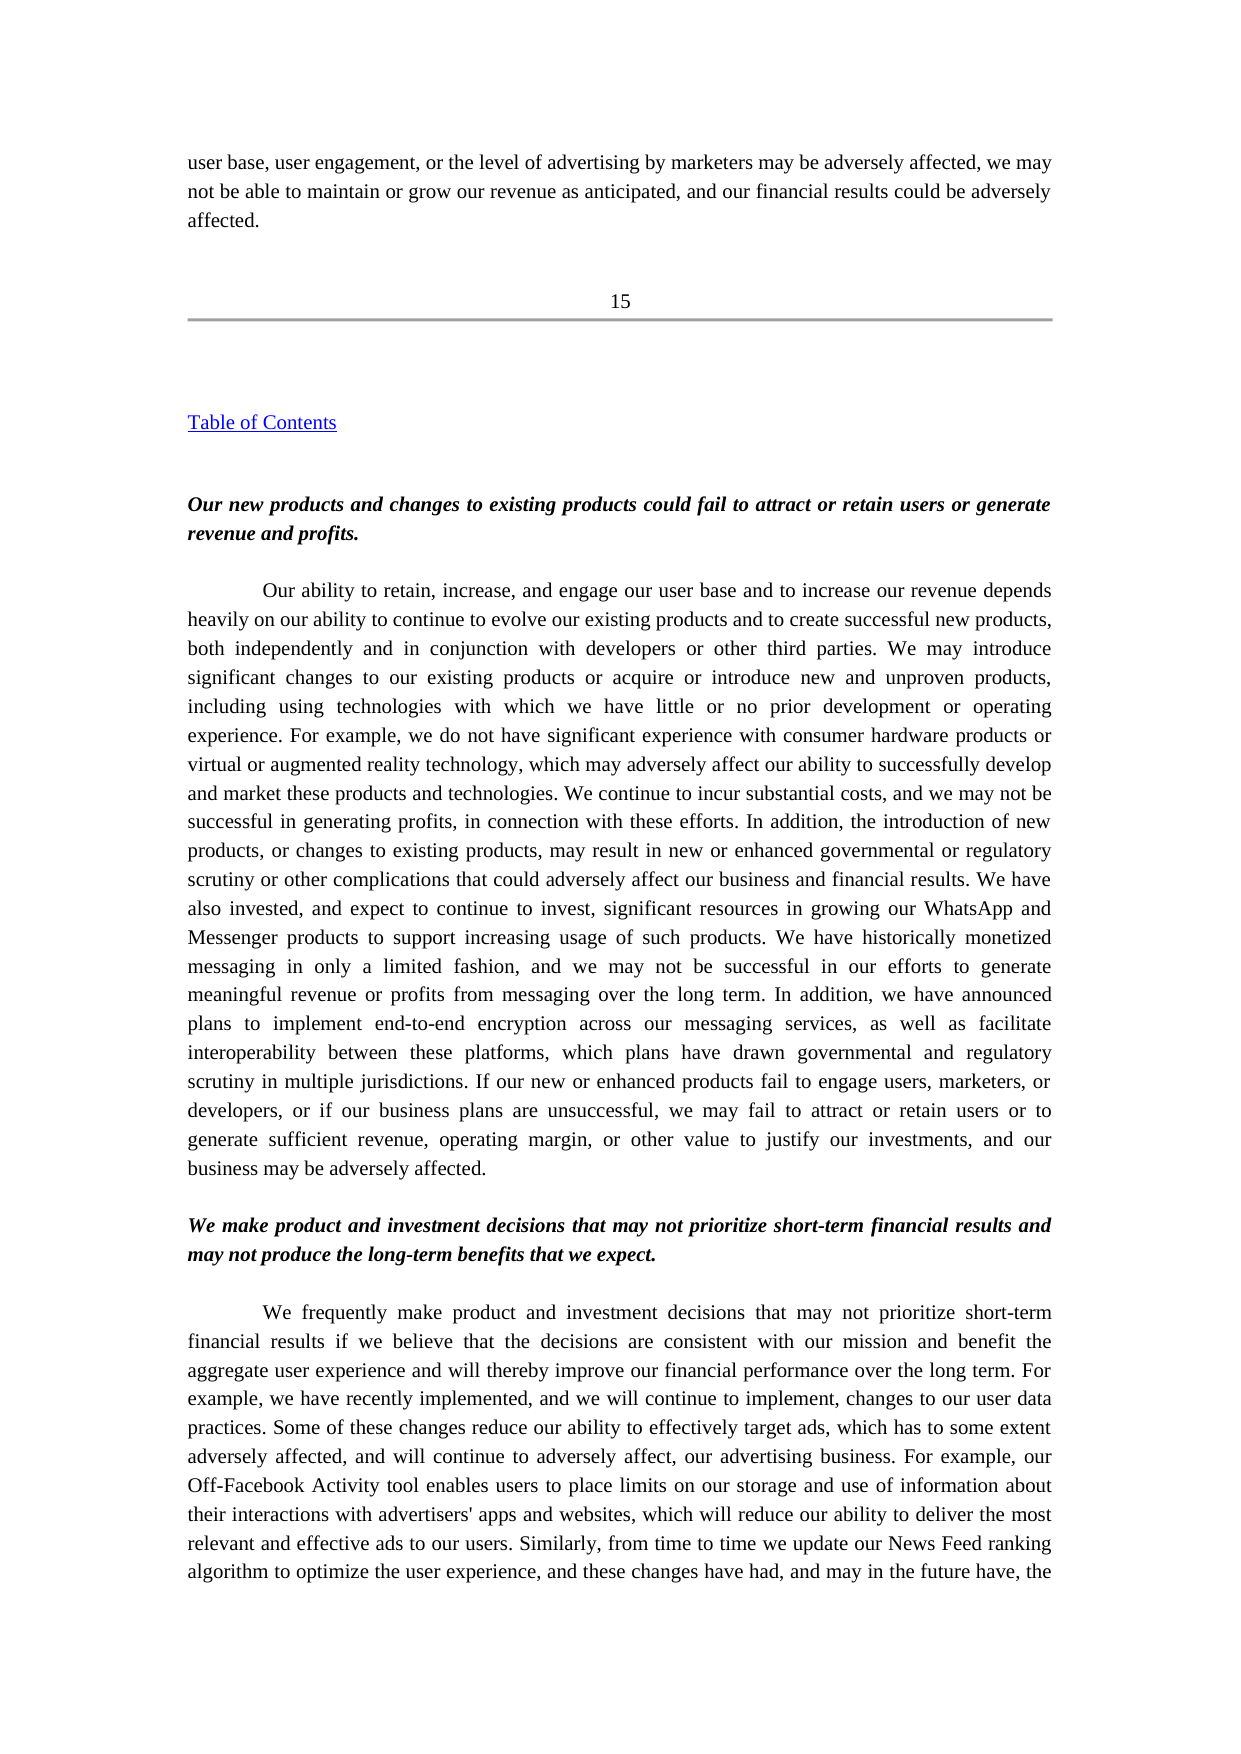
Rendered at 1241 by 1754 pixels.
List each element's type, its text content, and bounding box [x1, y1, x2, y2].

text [187, 150, 1053, 232]
text Table of Contents [187, 410, 1053, 434]
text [187, 1300, 1053, 1583]
text Our new products and changes to existing products could fail to attract or retain users or generate revenue and profits. [187, 492, 1053, 545]
text 15 [187, 289, 1053, 313]
text Our ability to retain, increase, and engage our user base and to increase our revenue depends heavily on our ability to continue to evolve our existing products and to create successful new products, both independently and in conjunction with developers or other third parties. We may introduce significant changes to our existing products or acquire or introduce new and unproven products, including using technologies with which we have little or no prior development or operating experience. For example, we do not have significant experience with consumer hardware products or virtual or augmented reality technology, which may adversely affect our ability to successfully develop and market these products and technologies. We continue to incur substantial costs, and we may not be successful in generating profits, in connection with these efforts. In addition, the introduction of new products, or changes to existing products, may result in new or enhanced governmental or regulatory scrutiny or other complications that could adversely affect our business and financial results. We have also invested, and expect to continue to invest, significant resources in growing our WhatsApp and Messenger products to support increasing usage of such products. We have historically monetized messaging in only a limited fashion, and we may not be successful in our efforts to generate meaningful revenue or profits from messaging over the long term. In addition, we have announced plans to implement end-to-end encryption across our messaging services, as well as facilitate interoperability between these platforms, which plans have drawn governmental and regulatory scrutiny in multiple jurisdictions. If our new or enhanced products fail to engage users, marketers, or developers, or if our business plans are unsuccessful, we may fail to attract or retain users or to generate sufficient revenue, operating margin, or other value to justify our investments, and our business may be adversely affected. [187, 578, 1053, 1179]
text We make product and investment decisions that may not prioritize short-term financial results and may not produce the long-term benefits that we expect. [187, 1213, 1053, 1266]
